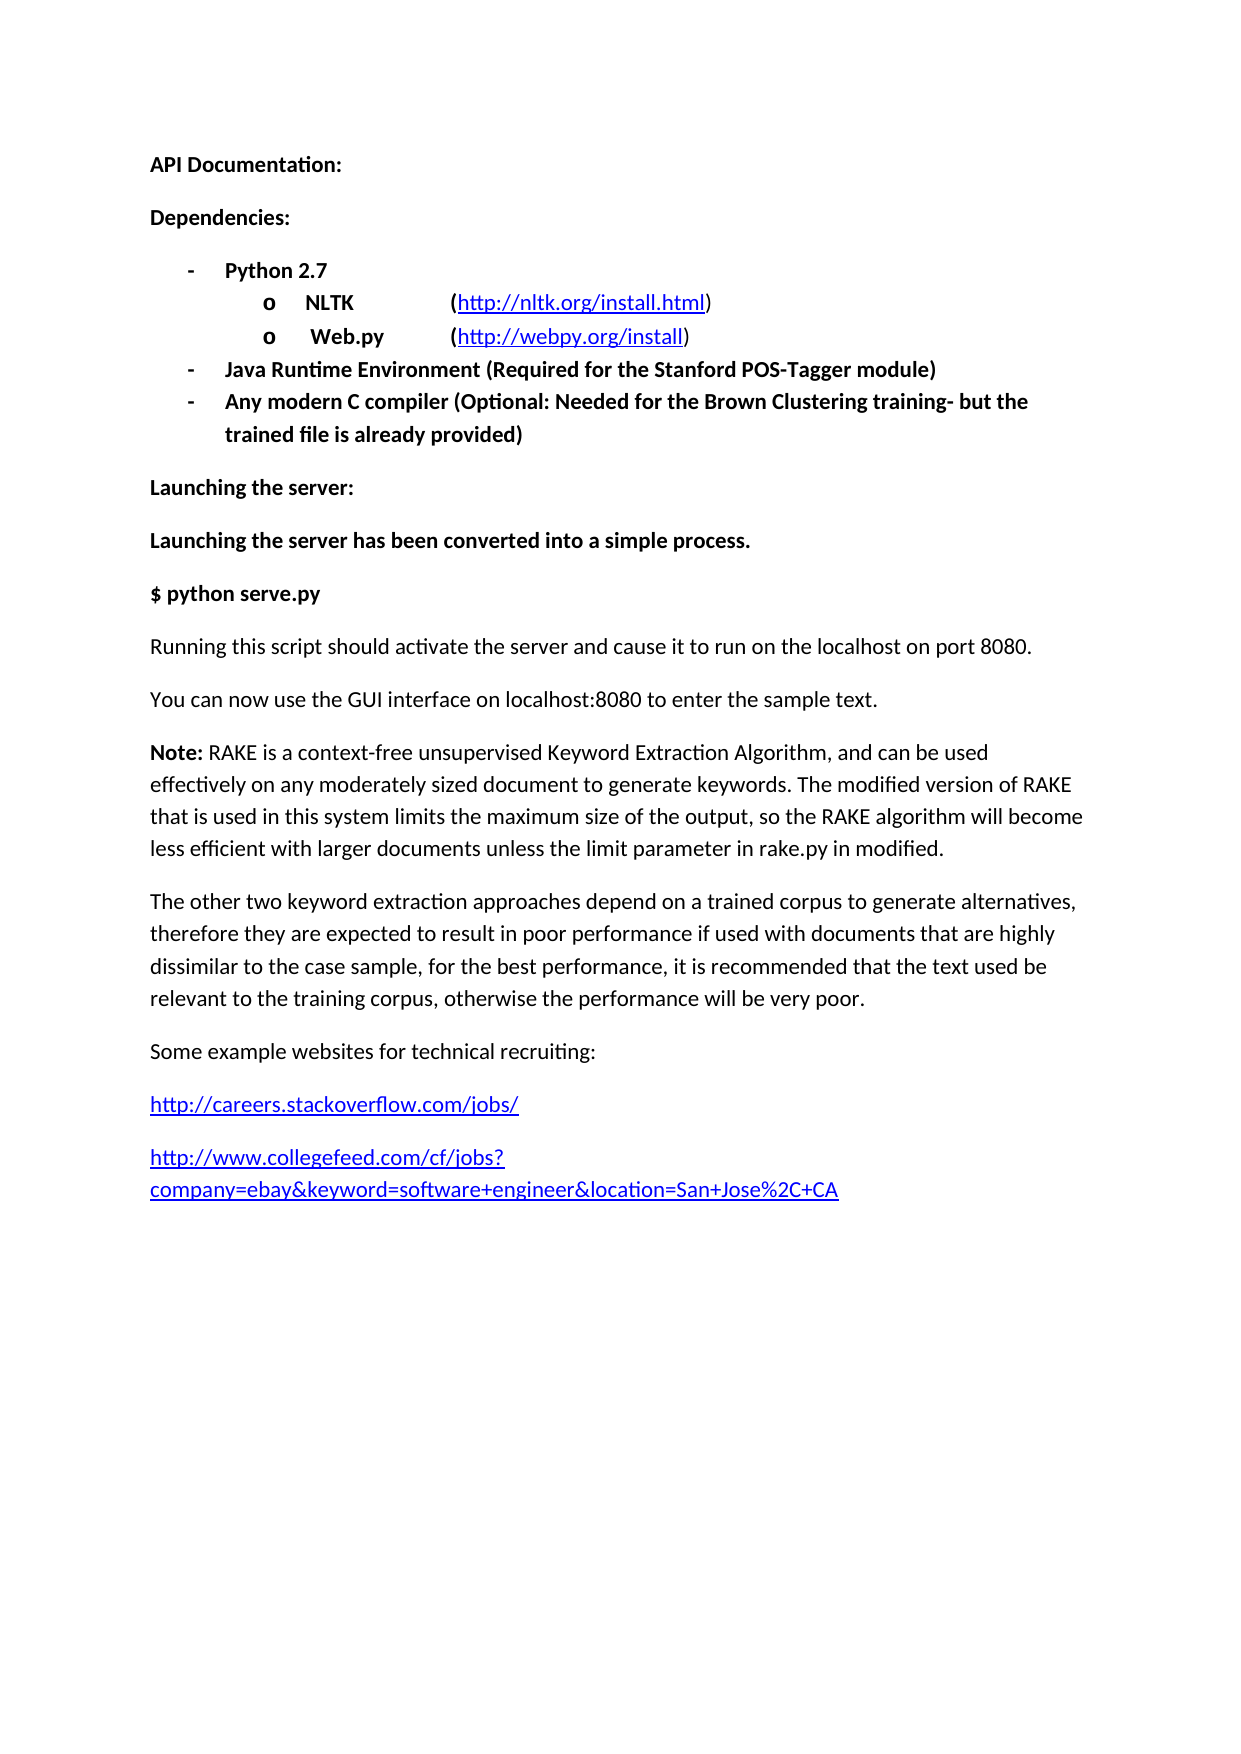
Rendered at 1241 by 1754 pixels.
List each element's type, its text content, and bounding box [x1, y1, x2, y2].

text Launching the server has been converted into a simple process. [150, 526, 1090, 554]
text http://careers.stackoverflow.com/jobs/ [150, 1090, 1090, 1118]
text You can now use the GUI interface on localhost:8080 to enter the sample text. [150, 685, 1090, 713]
text Dependencies: [150, 203, 1090, 231]
text Some example websites for technical recruiting: [150, 1037, 1090, 1065]
text http://www.collegefeed.com/cf/jobs?company=ebay&keyword=software+engineer&location=San+Jose%2C+CA [150, 1143, 1090, 1203]
text Note: RAKE is a context-free unsupervised Keyword Extraction Algorithm, and can be used effectively on any moderately sized document to generate keywords. The modified version of RAKE that is used in this system limits the maximum size of the output, so the RAKE algorithm will become less efficient with larger documents unless the limit parameter in rake.py in modified. [150, 738, 1090, 862]
list Python 2.7 [187, 256, 1090, 284]
text Launching the server: [150, 473, 1090, 501]
text Running this script should activate the server and cause it to run on the localhost on port 8080. [150, 632, 1090, 660]
text API Documentation: [150, 150, 1090, 178]
text The other two keyword extraction approaches depend on a trained corpus to generate alternatives, therefore they are expected to result in poor performance if used with documents that are highly dissimilar to the case sample, for the best performance, it is recommended that the text used be relevant to the training corpus, otherwise the performance will be very poor. [150, 887, 1090, 1012]
list Java Runtime Environment (Required for the Stanford POS-Tagger module) [187, 355, 1090, 383]
list Web.py (http://webpy.org/install) [262, 322, 1090, 351]
list Any modern C compiler (Optional: Needed for the Brown Clustering training- but the trained file is already provided) [187, 387, 1090, 448]
list NLTK (http://nltk.org/install.html) [262, 288, 1090, 317]
text $ python serve.py [150, 579, 1090, 607]
